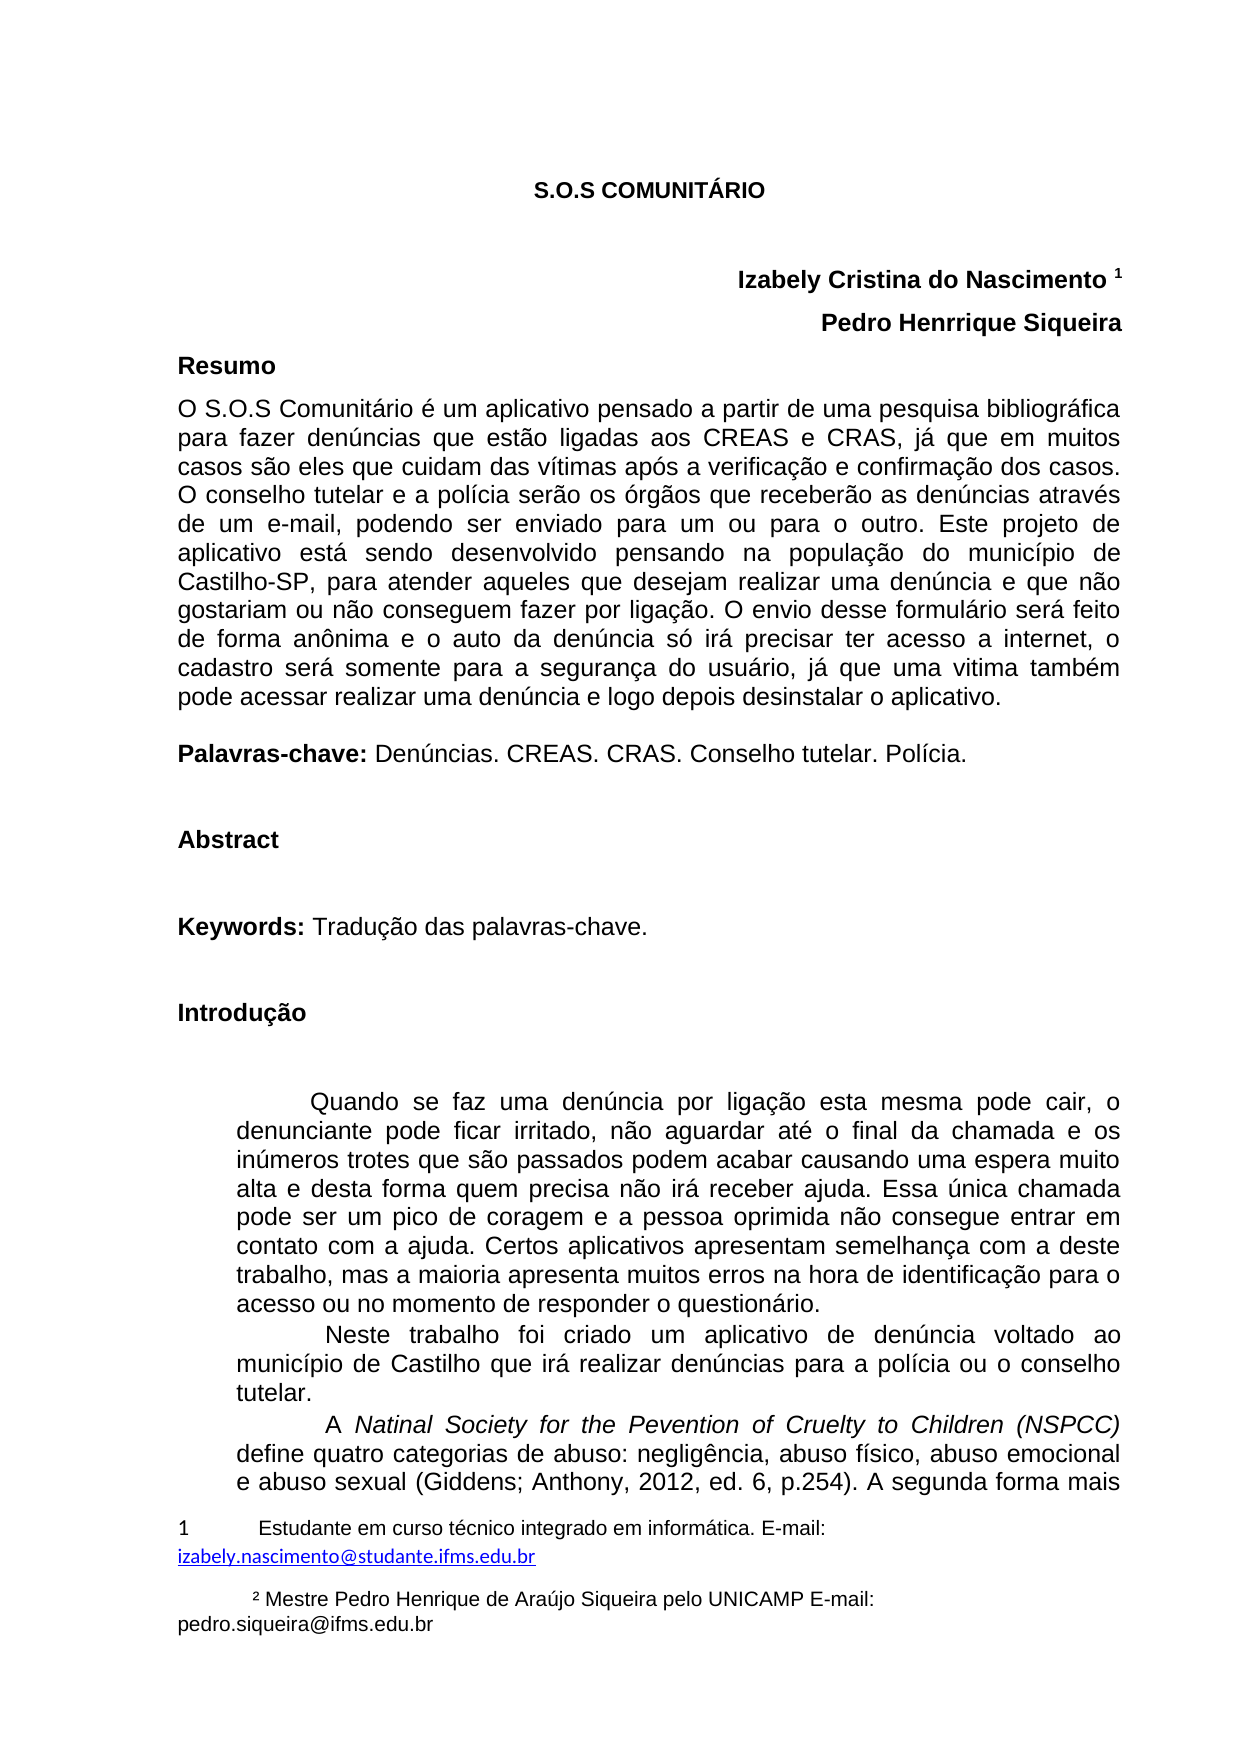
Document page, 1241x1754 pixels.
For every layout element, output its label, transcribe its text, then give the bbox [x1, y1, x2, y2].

text Keywords: Tradução das palavras-chave. [177, 912, 1122, 941]
text Palavras-chave: Denúncias. CREAS. CRAS. Conselho tutelar. Polícia. [177, 739, 1122, 768]
text Introdução [177, 998, 1122, 1027]
text O S.O.S Comunitário é um aplicativo pensado a partir de uma pesquisa bibliográfica para fazer denúncias que estão ligadas aos CREAS e CRAS, já que em muitos casos são eles que cuidam das vítimas após a verificação e confirmação dos casos. O conselho tutelar e a polícia serão os órgãos que receberão as denúncias através de um e-mail, podendo ser enviado para um ou para o outro. Este projeto de aplicativo está sendo desenvolvido pensando na população do município de Castilho-SP, para atender aqueles que desejam realizar uma denúncia e que não gostariam ou não conseguem fazer por ligação. O envio desse formulário será feito de forma anônima e o auto da denúncia só irá precisar ter acesso a internet, o cadastro será somente para a segurança do usuário, já que uma vitima também pode acessar realizar uma denúncia e logo depois desinstalar o aplicativo. [177, 394, 1122, 711]
text Pedro Henrrique Siqueira [177, 308, 1122, 337]
text S.O.S COMUNITÁRIO [177, 177, 1122, 203]
text Quando se faz uma denúncia por ligação esta mesma pode cair, o denunciante pode ficar irritado, não aguardar até o final da chamada e os inúmeros trotes que são passados podem acabar causando uma espera muito alta e desta forma quem precisa não irá receber ajuda. Essa única chamada pode ser um pico de coragem e a pessoa oprimida não consegue entrar em contato com a ajuda. Certos aplicativos apresentam semelhança com a deste trabalho, mas a maioria apresenta muitos erros na hora de identificação para o acesso ou no momento de responder o questionário. [236, 1087, 1122, 1317]
text Resumo [177, 351, 1122, 380]
text Abstract [177, 826, 1122, 854]
text Neste trabalho foi criado um aplicativo de denúncia voltado ao município de Castilho que irá realizar denúncias para a polícia ou o conselho tutelar. [236, 1321, 1122, 1407]
text Izabely Cristina do Nascimento [177, 265, 1122, 294]
